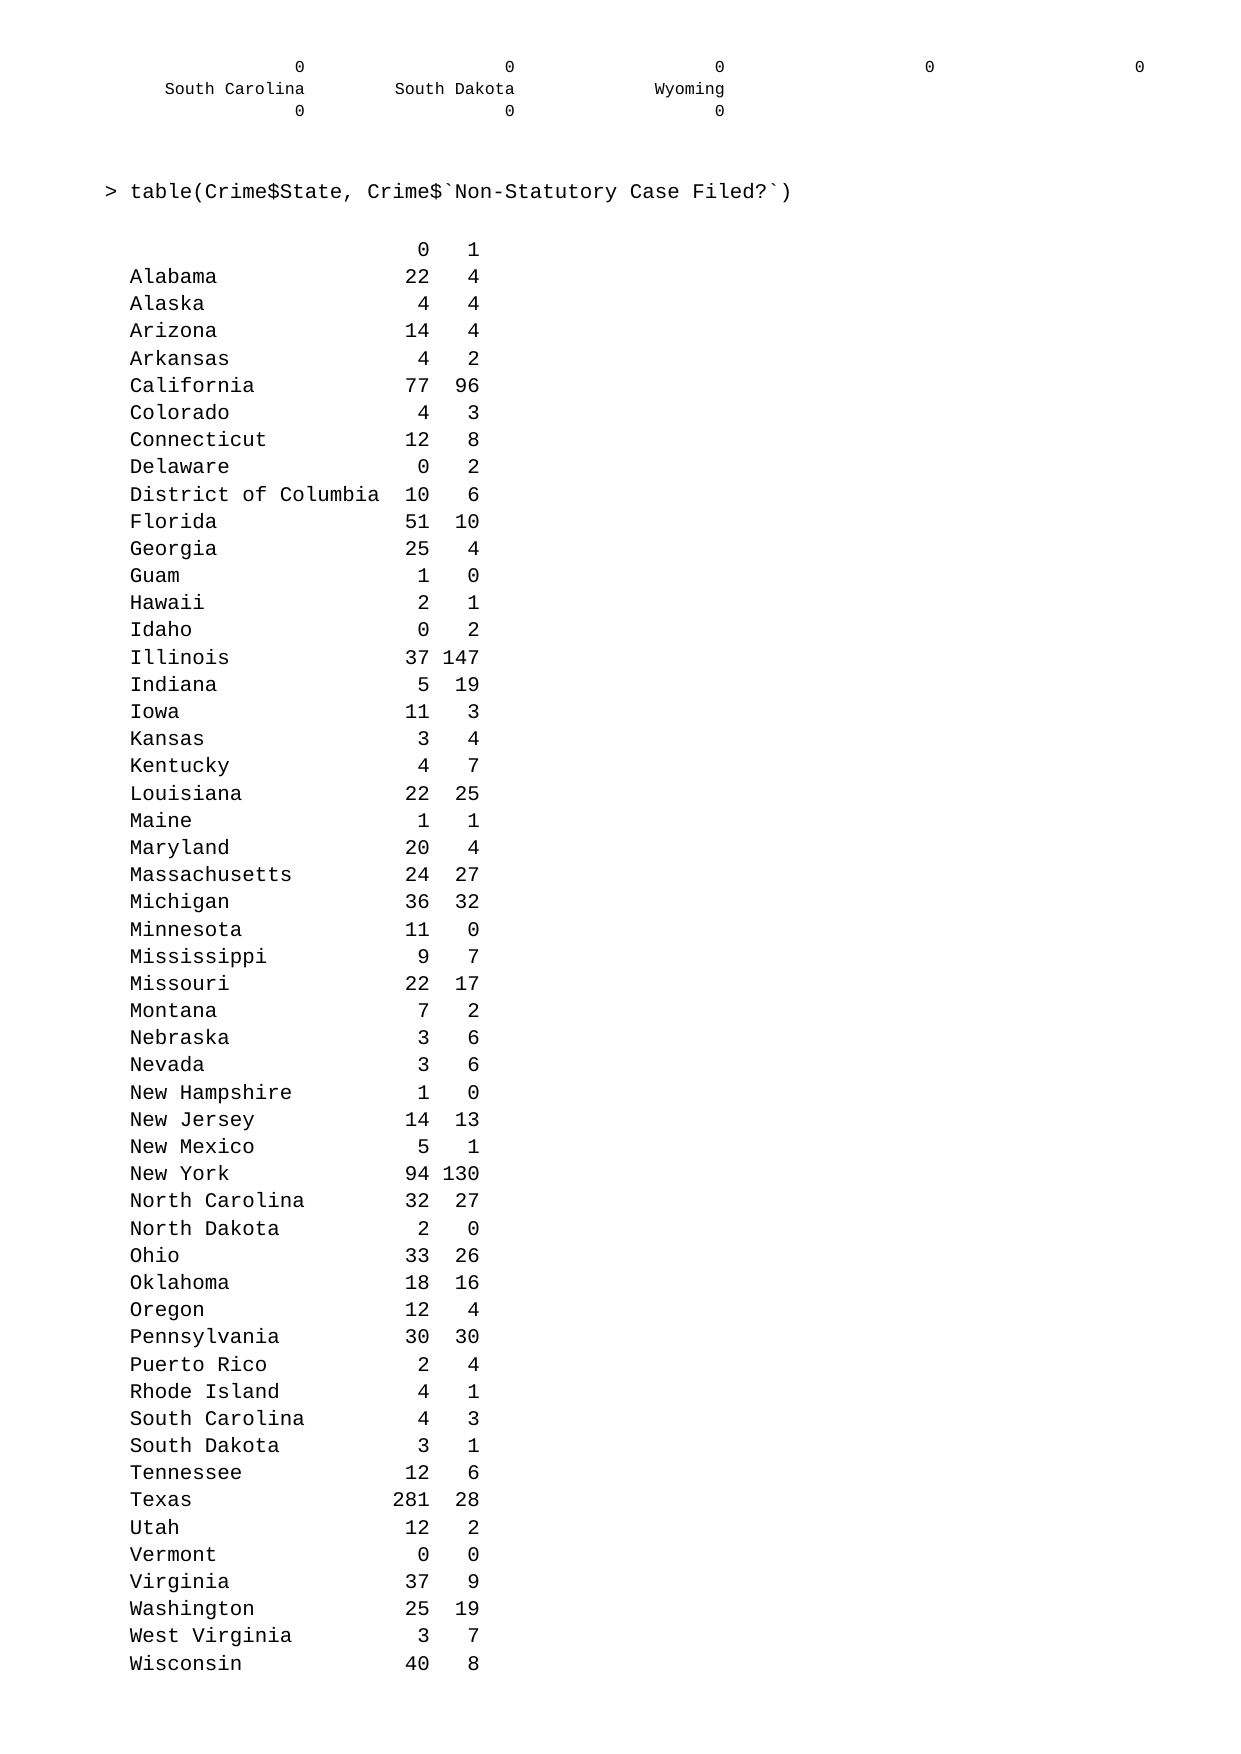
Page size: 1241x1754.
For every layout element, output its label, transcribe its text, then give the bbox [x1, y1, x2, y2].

list South Carolina South Dakota Wyoming [104, 81, 1211, 99]
list South Carolina 4 3 [104, 1408, 1211, 1432]
list Ohio 33 26 [104, 1245, 1211, 1268]
list West Virginia 3 7 [104, 1625, 1211, 1649]
list Indiana 5 19 [104, 674, 1211, 697]
list Illinois 37 147 [104, 647, 1211, 670]
list Virginia 37 9 [104, 1571, 1211, 1595]
list Guam 1 0 [104, 565, 1211, 589]
list Idaho 0 2 [104, 619, 1211, 643]
list District of Columbia 10 6 [104, 483, 1211, 507]
list 0 0 0 [104, 102, 1211, 121]
list Nebraska 3 6 [104, 1027, 1211, 1051]
list Oregon 12 4 [104, 1299, 1211, 1323]
list New Hampshire 1 0 [104, 1082, 1211, 1105]
list Mississippi 9 7 [104, 946, 1211, 969]
list Montana 7 2 [104, 1000, 1211, 1024]
list New Jersey 14 13 [104, 1109, 1211, 1132]
list 0 1 [104, 239, 1211, 262]
list Hawaii 2 1 [104, 592, 1211, 616]
list Arizona 14 4 [104, 320, 1211, 344]
list Puerto Rico 2 4 [104, 1353, 1211, 1377]
list Alabama 22 4 [104, 266, 1211, 290]
list Michigan 36 32 [104, 891, 1211, 915]
list Louisiana 22 25 [104, 783, 1211, 806]
list Kansas 3 4 [104, 728, 1211, 752]
list Florida 51 10 [104, 511, 1211, 534]
list New York 94 130 [104, 1163, 1211, 1187]
list Vermont 0 0 [104, 1544, 1211, 1567]
list Rhode Island 4 1 [104, 1381, 1211, 1404]
list Wisconsin 40 8 [104, 1653, 1211, 1676]
list Maine 1 1 [104, 810, 1211, 833]
list Washington 25 19 [104, 1598, 1211, 1622]
list Delaware 0 2 [104, 456, 1211, 480]
list Maryland 20 4 [104, 837, 1211, 861]
list > table(Crime$State, Crime$`Non-Statutory Case Filed?`) [104, 181, 1211, 205]
list Minnesota 11 0 [104, 918, 1211, 942]
list Kentucky 4 7 [104, 755, 1211, 779]
list Iowa 11 3 [104, 701, 1211, 725]
list Colorado 4 3 [104, 402, 1211, 426]
list Texas 281 28 [104, 1489, 1211, 1513]
list Georgia 25 4 [104, 538, 1211, 562]
list Connecticut 12 8 [104, 429, 1211, 453]
list Nevada 3 6 [104, 1054, 1211, 1078]
list New Mexico 5 1 [104, 1136, 1211, 1160]
list Massachusetts 24 27 [104, 864, 1211, 888]
list California 77 96 [104, 375, 1211, 398]
list South Dakota 3 1 [104, 1435, 1211, 1459]
list Oklahoma 18 16 [104, 1272, 1211, 1296]
list Alaska 4 4 [104, 293, 1211, 317]
list North Carolina 32 27 [104, 1190, 1211, 1214]
list Arkansas 4 2 [104, 348, 1211, 371]
list Missouri 22 17 [104, 973, 1211, 997]
list Pennsylvania 30 30 [104, 1326, 1211, 1350]
list 0 0 0 0 0 [104, 59, 1211, 78]
list Utah 12 2 [104, 1517, 1211, 1540]
list Tennessee 12 6 [104, 1462, 1211, 1486]
list North Dakota 2 0 [104, 1218, 1211, 1241]
